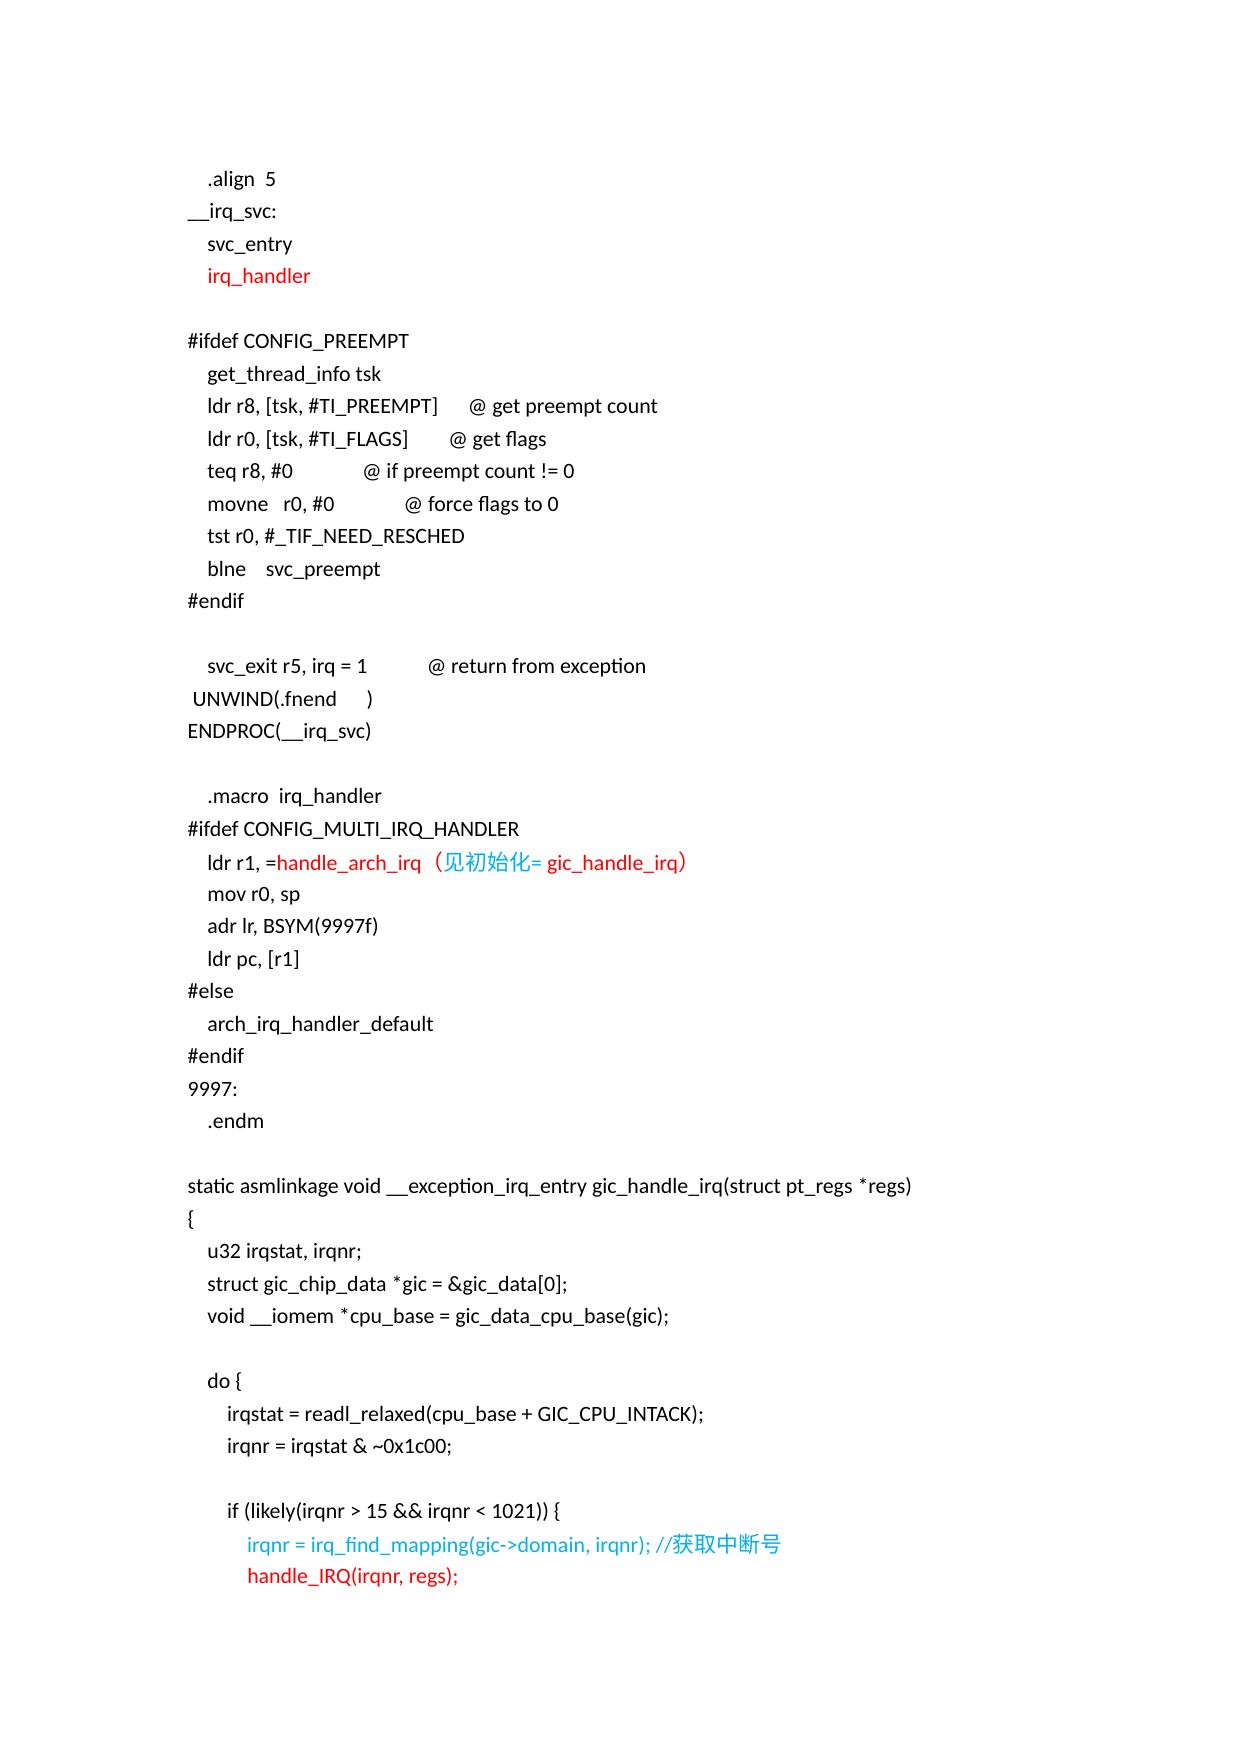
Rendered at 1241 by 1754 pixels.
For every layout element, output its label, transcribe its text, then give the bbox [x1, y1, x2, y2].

text teq r8, #0 @ if preempt count != 0 [187, 454, 1053, 487]
text irq_handler [187, 259, 1053, 292]
text 9997: [187, 1072, 1053, 1104]
text blne svc_preempt [187, 552, 1053, 584]
text do { [187, 1364, 1053, 1397]
text svc_entry [187, 227, 1053, 259]
text if (likely(irqnr > 15 && irqnr < 1021)) { [187, 1494, 1053, 1527]
text mov r0, sp [187, 877, 1053, 909]
text irqstat = readl_relaxed(cpu_base + GIC_CPU_INTACK); [187, 1397, 1053, 1429]
text irqnr = irq_find_mapping(gic->domain, irqnr); //获取中断号 [187, 1527, 1053, 1559]
text .align 5 [187, 162, 1053, 194]
text arch_irq_handler_default [187, 1007, 1053, 1039]
text adr lr, BSYM(9997f) [187, 909, 1053, 942]
text tst r0, #_TIF_NEED_RESCHED [187, 519, 1053, 552]
text #ifdef CONFIG_MULTI_IRQ_HANDLER [187, 812, 1053, 844]
text u32 irqstat, irqnr; [187, 1234, 1053, 1267]
text ldr pc, [r1] [187, 942, 1053, 974]
text ldr r1, =handle_arch_irq（见初始化= gic_handle_irq） [187, 844, 1053, 877]
text .macro irq_handler [187, 779, 1053, 812]
text movne r0, #0 @ force flags to 0 [187, 487, 1053, 519]
text void __iomem *cpu_base = gic_data_cpu_base(gic); [187, 1299, 1053, 1332]
text ldr r8, [tsk, #TI_PREEMPT] @ get preempt count [187, 389, 1053, 422]
text svc_exit r5, irq = 1 @ return from exception [187, 649, 1053, 682]
text struct gic_chip_data *gic = &gic_data[0]; [187, 1267, 1053, 1299]
text static asmlinkage void __exception_irq_entry gic_handle_irq(struct pt_regs *regs) [187, 1169, 1053, 1202]
text #endif [187, 584, 1053, 617]
text get_thread_info tsk [187, 357, 1053, 389]
text irqnr = irqstat & ~0x1c00; [187, 1429, 1053, 1462]
text ENDPROC(__irq_svc) [187, 714, 1053, 747]
text __irq_svc: [187, 194, 1053, 227]
text #endif [187, 1039, 1053, 1072]
text #else [187, 974, 1053, 1007]
text #ifdef CONFIG_PREEMPT [187, 324, 1053, 357]
text .endm [187, 1104, 1053, 1137]
text { [187, 1202, 1053, 1234]
text handle_IRQ(irqnr, regs); [187, 1559, 1053, 1592]
text UNWIND(.fnend ) [187, 682, 1053, 714]
text ldr r0, [tsk, #TI_FLAGS] @ get flags [187, 422, 1053, 454]
